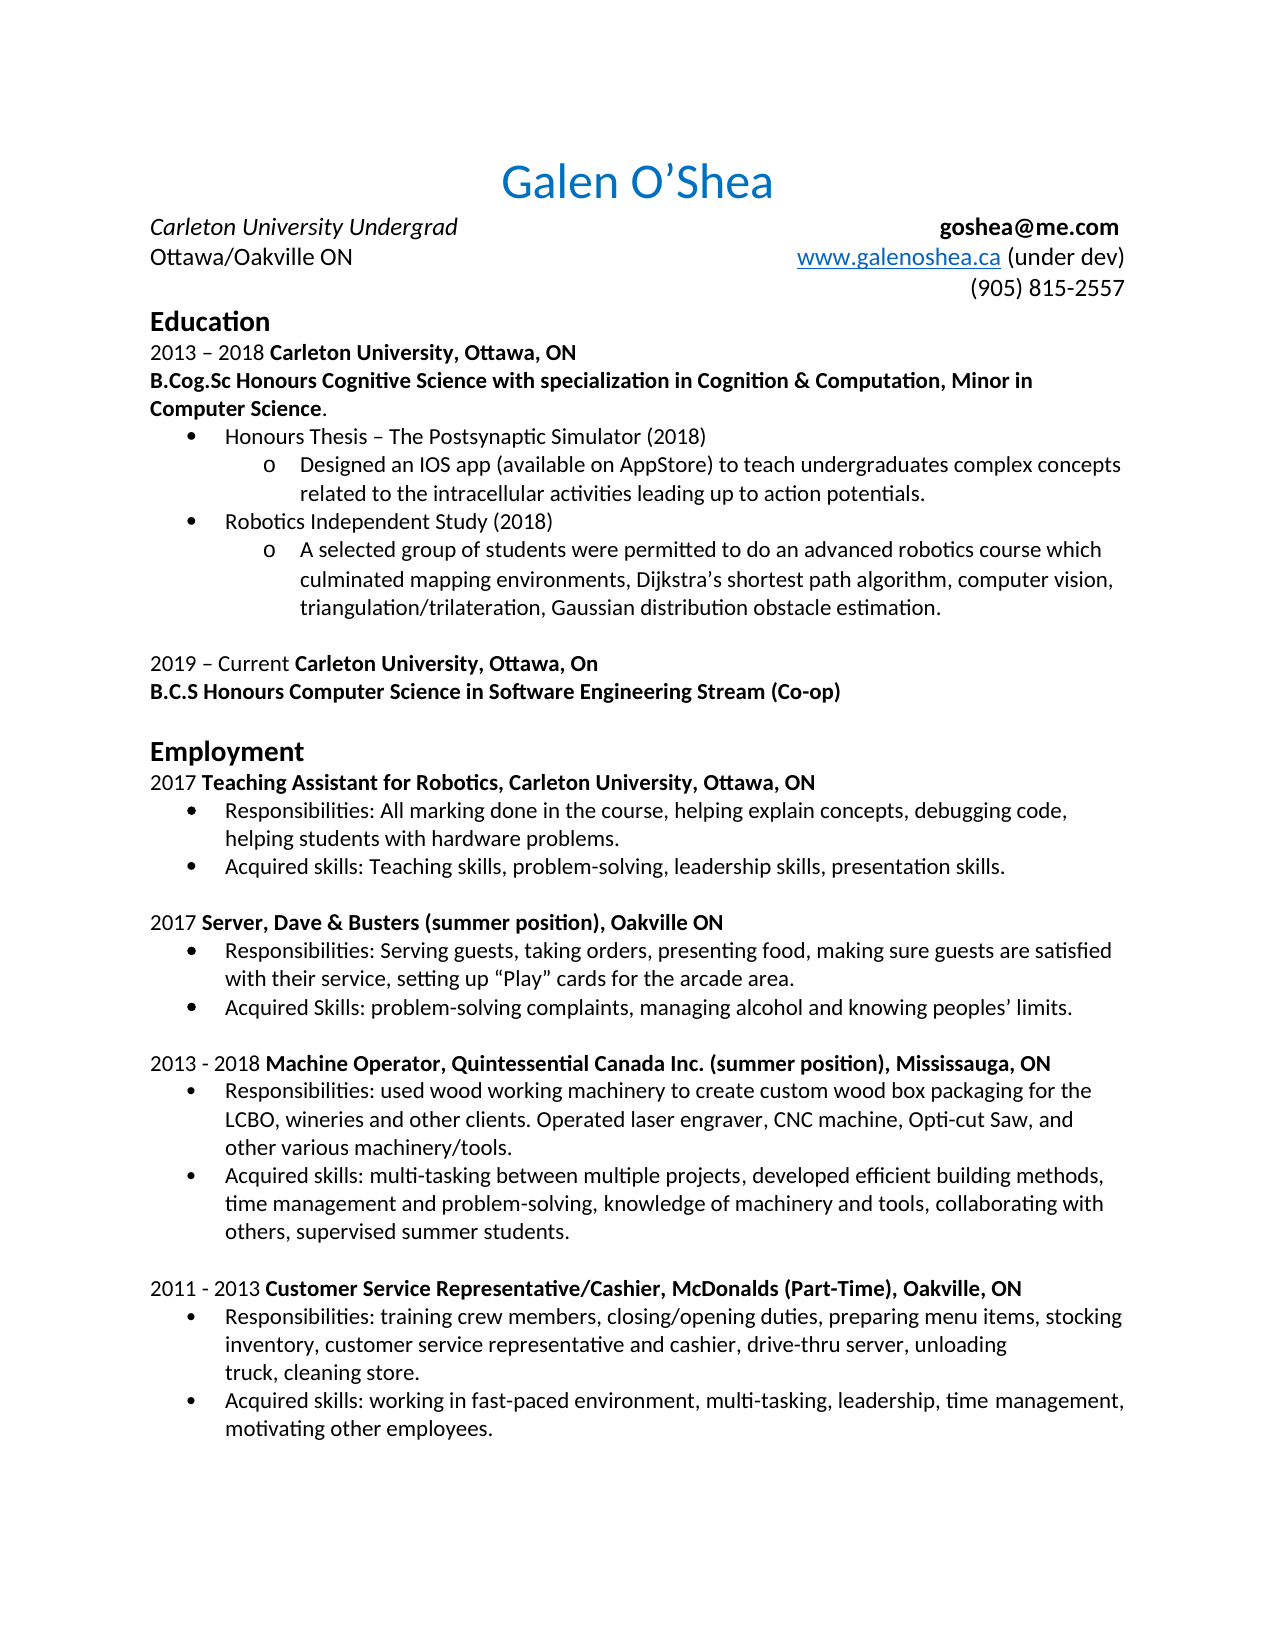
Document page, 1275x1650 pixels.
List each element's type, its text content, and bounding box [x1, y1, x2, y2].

text 2013 – 2018 Carleton University, Ottawa, ON [150, 338, 1125, 366]
list Honours Thesis – The Postsynaptic Simulator (2018) [187, 422, 1125, 450]
text (905) 815-2557 [674, 272, 1125, 303]
list Robotics Independent Study (2018) [187, 507, 1125, 536]
list A selected group of students were permitted to do an advanced robotics course which culminated mapping environments, Dijkstra’s shortest path algorithm, computer vision, triangulation/trilateration, Gaussian distribution obstacle estimation. [262, 536, 1125, 621]
list Designed an IOS app (available on AppStore) to teach undergraduates complex concepts related to the intracellular activities leading up to action potentials. [262, 450, 1125, 507]
text Carleton University Undergrad [150, 211, 601, 242]
list Acquired skills: multi-tasking between multiple projects, developed efficient building methods, time management and problem-solving, knowledge of machinery and tools, collaborating with others, supervised summer students. [187, 1161, 1125, 1245]
list Responsibilities: All marking done in the course, helping explain concepts, debugging code, helping students with hardware problems. [187, 796, 1125, 852]
list Acquired Skills: problem-solving complaints, managing alcohol and knowing peoples’ limits. [187, 993, 1125, 1021]
list Responsibilities: Serving guests, taking orders, presenting food, making sure guests are satisfied with their service, setting up “Play” cards for the arcade area. [187, 937, 1125, 993]
list Responsibilities: training crew members, closing/opening duties, preparing menu items, stocking inventory, customer service representative and cashier, drive-thru server, unloading truck, cleaning store. [187, 1302, 1125, 1386]
text Education [150, 303, 1125, 338]
list Acquired skills: Teaching skills, problem-solving, leadership skills, presentation skills. [187, 852, 1125, 908]
text B.Cog.Sc Honours Cognitive Science with specialization in Cognition & Computation, Minor in Computer Science. [150, 366, 1125, 422]
text 2019 – Current Carleton University, Ottawa, On [150, 649, 1125, 677]
list Responsibilities: used wood working machinery to create custom wood box packaging for the LCBO, wineries and other clients. Operated laser engraver, CNC machine, Opti-cut Saw, and other various machinery/tools. [187, 1077, 1125, 1161]
text Galen O’Shea [150, 150, 1125, 211]
text 2017 Teaching Assistant for Robotics, Carleton University, Ottawa, ON [150, 768, 1125, 796]
text 2017 Server, Dave & Busters (summer position), Oakville ON [150, 908, 1125, 937]
text 2013 - 2018 Machine Operator, Quintessential Canada Inc. (summer position), Mississauga, ON [150, 1049, 1125, 1077]
text Employment [150, 733, 1125, 768]
text goshea@me.com www.galenoshea.ca (under dev) [674, 211, 1125, 272]
text B.C.S Honours Computer Science in Software Engineering Stream (Co-op) [150, 677, 1125, 705]
text 2011 - 2013 Customer Service Representative/Cashier, McDonalds (Part-Time), Oakville, ON [150, 1274, 1125, 1302]
text Ottawa/Oakville ON [150, 242, 601, 272]
list Acquired skills: working in fast-paced environment, multi-tasking, leadership, time management, motivating other employees. [187, 1386, 1125, 1442]
